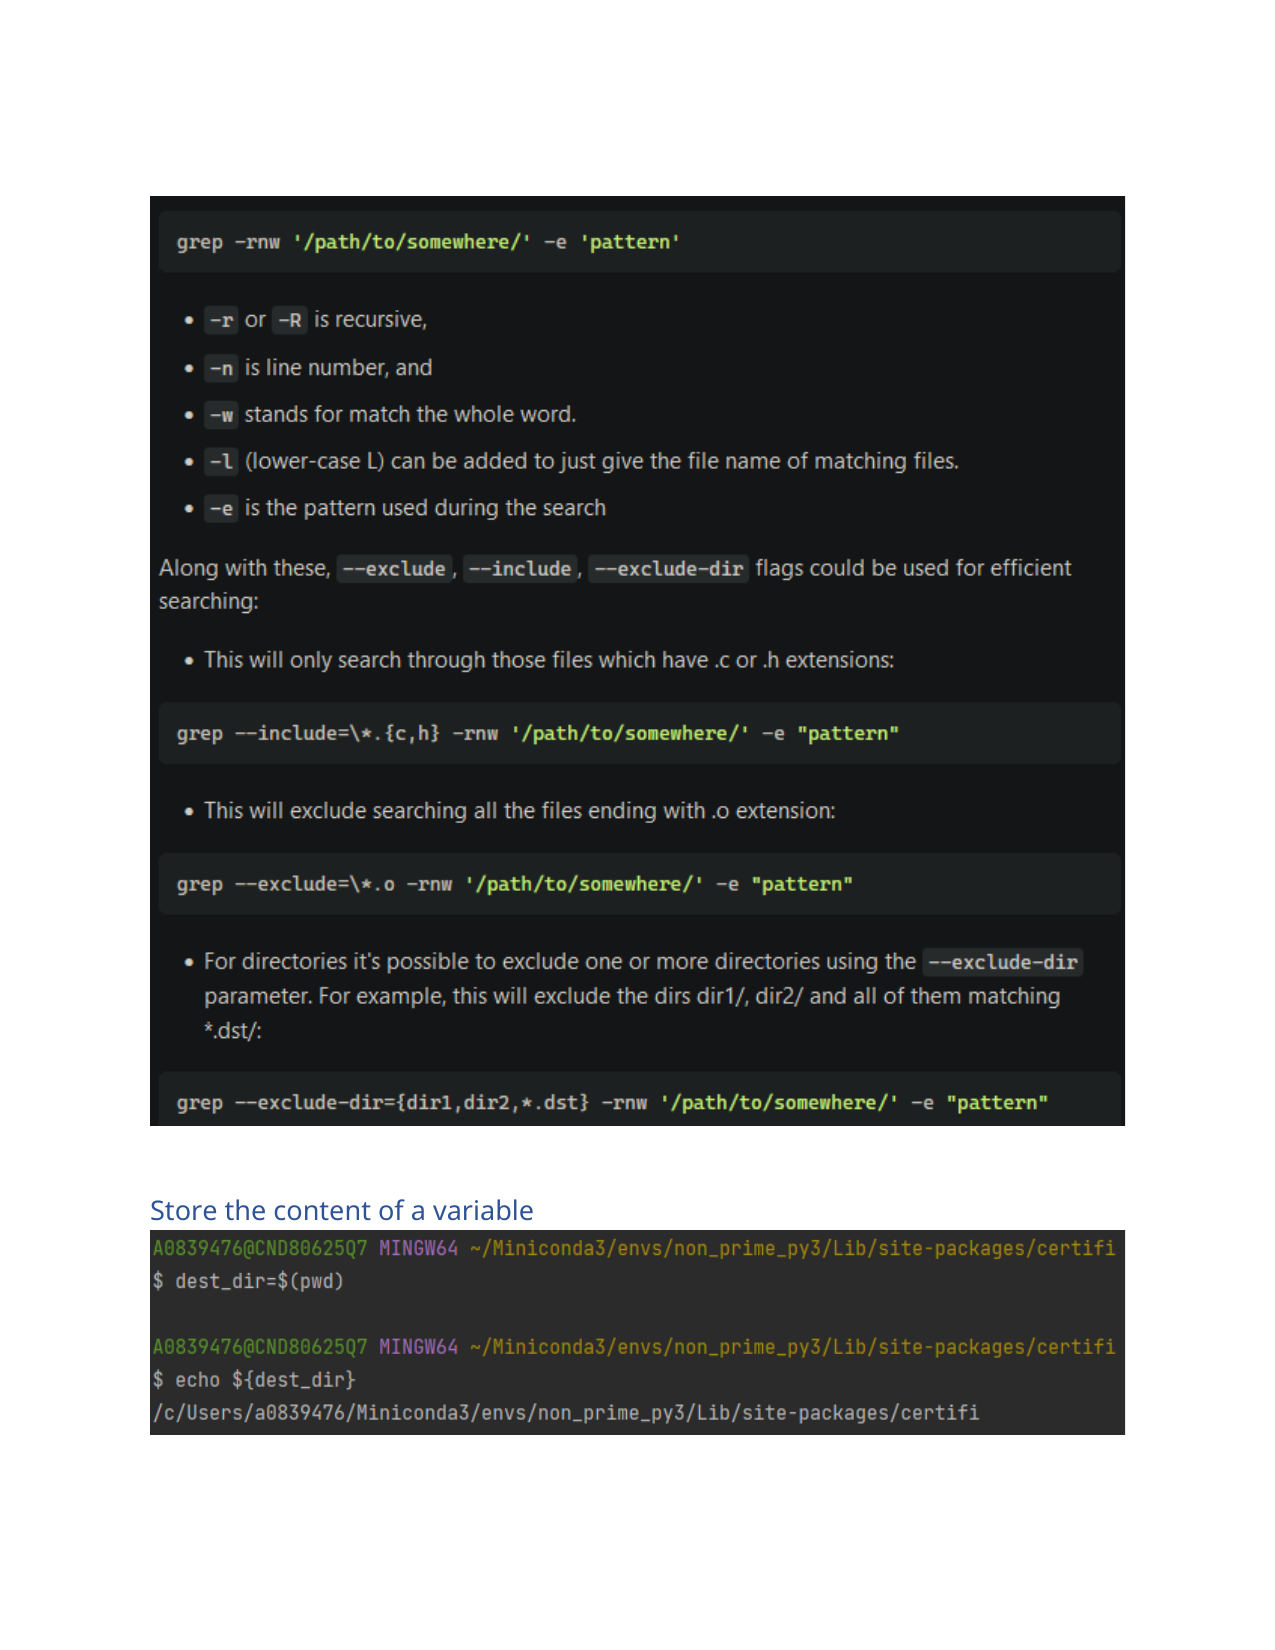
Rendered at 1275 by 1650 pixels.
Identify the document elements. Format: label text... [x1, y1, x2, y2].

subtitle Store the content of a variable [150, 1191, 1125, 1228]
picture [150, 196, 1125, 1126]
picture [150, 1230, 1125, 1435]
